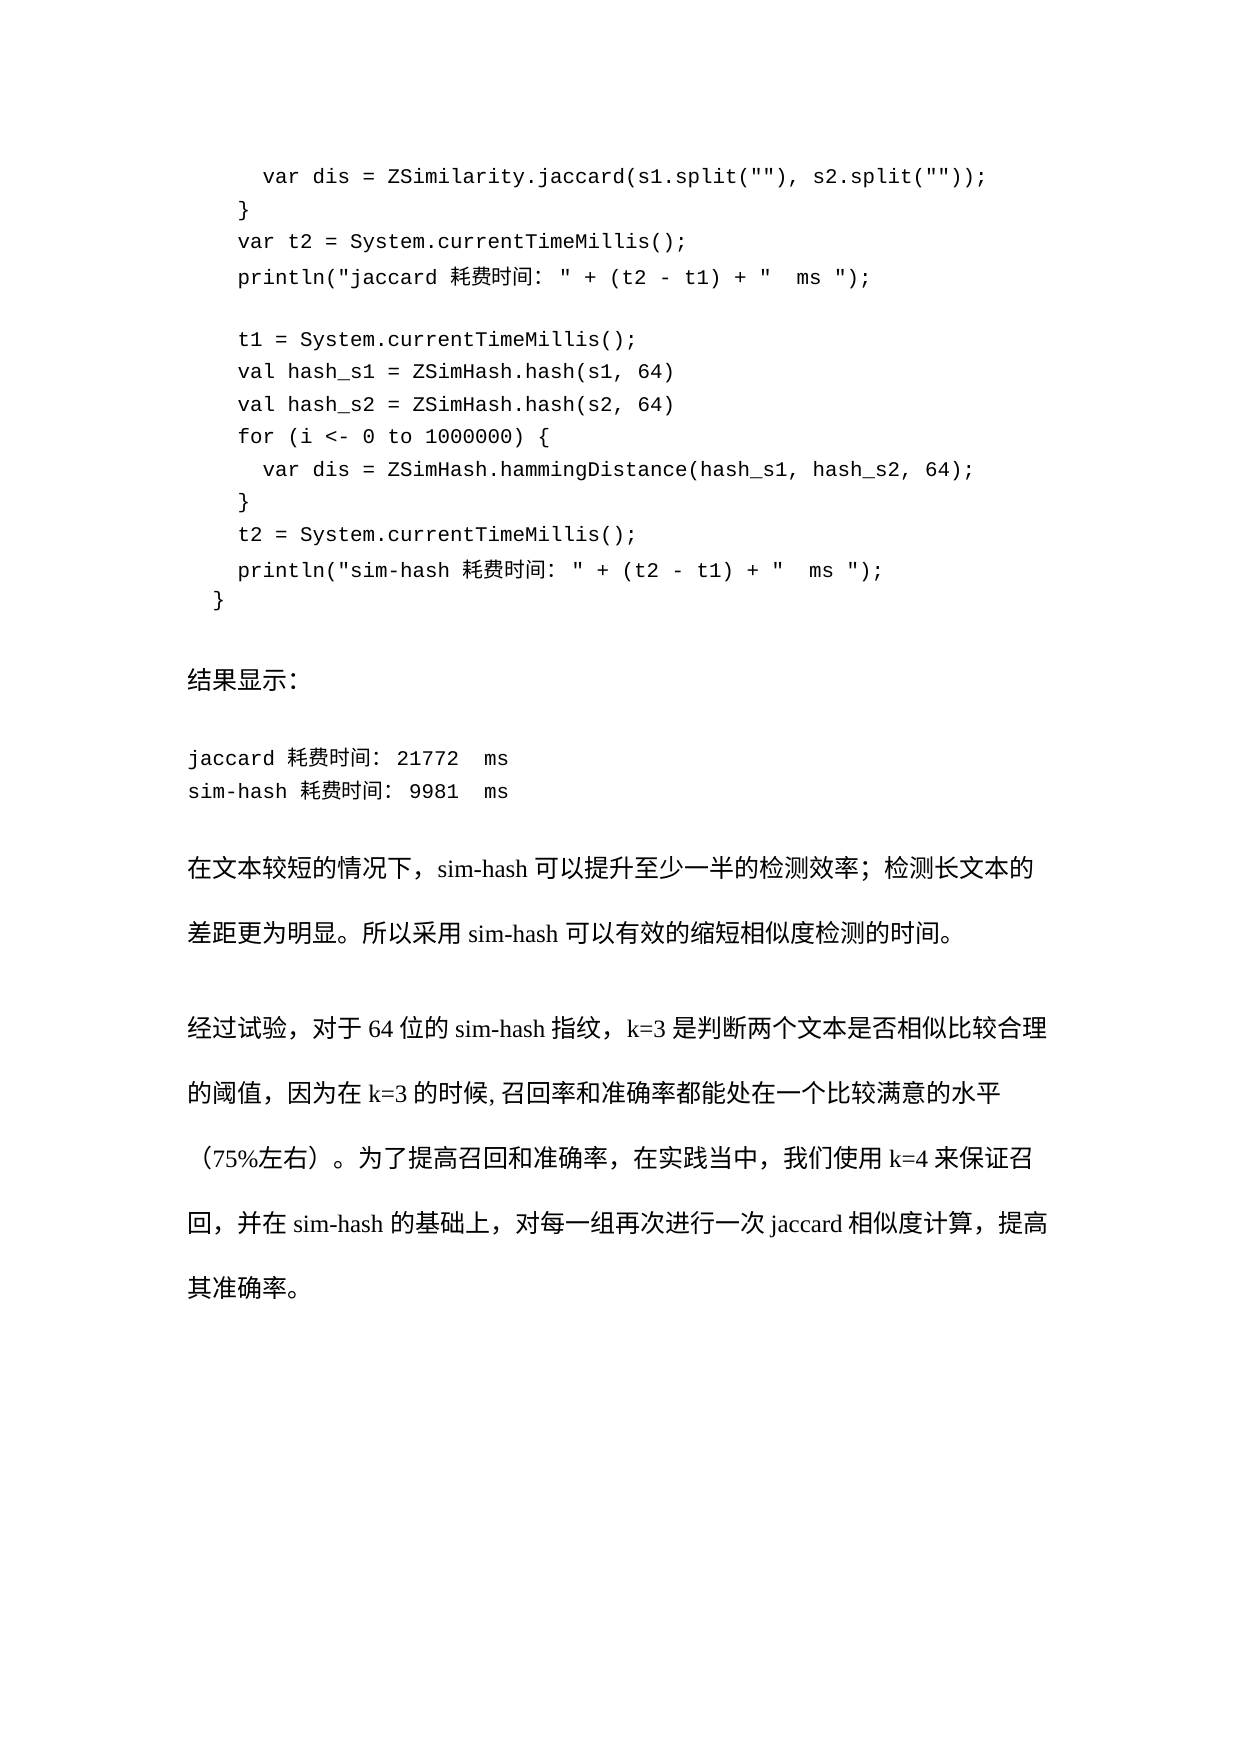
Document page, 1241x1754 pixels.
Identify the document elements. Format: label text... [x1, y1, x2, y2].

text println("jaccard 耗费时间： " + (t2 - t1) + " ms "); [187, 259, 1053, 292]
text jaccard 耗费时间： 21772 ms [187, 740, 1053, 773]
text 结果显示： [187, 646, 1053, 711]
text println("sim-hash 耗费时间： " + (t2 - t1) + " ms "); [187, 552, 1053, 584]
text } [187, 584, 1053, 617]
text val hash_s2 = ZSimHash.hash(s2, 64) [187, 389, 1053, 422]
text 在文本较短的情况下，sim-hash 可以提升至少一半的检测效率；检测长文本的差距更为明显。所以采用 sim-hash 可以有效的缩短相似度检测的时间。 [187, 834, 1053, 964]
text var t2 = System.currentTimeMillis(); [187, 227, 1053, 259]
text t1 = System.currentTimeMillis(); [187, 324, 1053, 357]
text for (i <- 0 to 1000000) { [187, 422, 1053, 454]
text var dis = ZSimHash.hammingDistance(hash_s1, hash_s2, 64); [187, 454, 1053, 487]
text t2 = System.currentTimeMillis(); [187, 519, 1053, 552]
text sim-hash 耗费时间： 9981 ms [187, 773, 1053, 805]
text val hash_s1 = ZSimHash.hash(s1, 64) [187, 357, 1053, 389]
text 经过试验，对于 64 位的 sim-hash 指纹，k=3 是判断两个文本是否相似比较合理的阈值，因为在 k=3 的时候, 召回率和准确率都能处在一个比较满意的水平（75%左右）。为了提高召回和准确率，在实践当中，我们使用 k=4 来保证召回，并在 sim-hash 的基础上，对每一组再次进行一次 jaccard 相似度计算，提高其准确率。 [187, 994, 1053, 1319]
text } [187, 194, 1053, 227]
text var dis = ZSimilarity.jaccard(s1.split(""), s2.split("")); [187, 162, 1053, 194]
text } [187, 487, 1053, 519]
